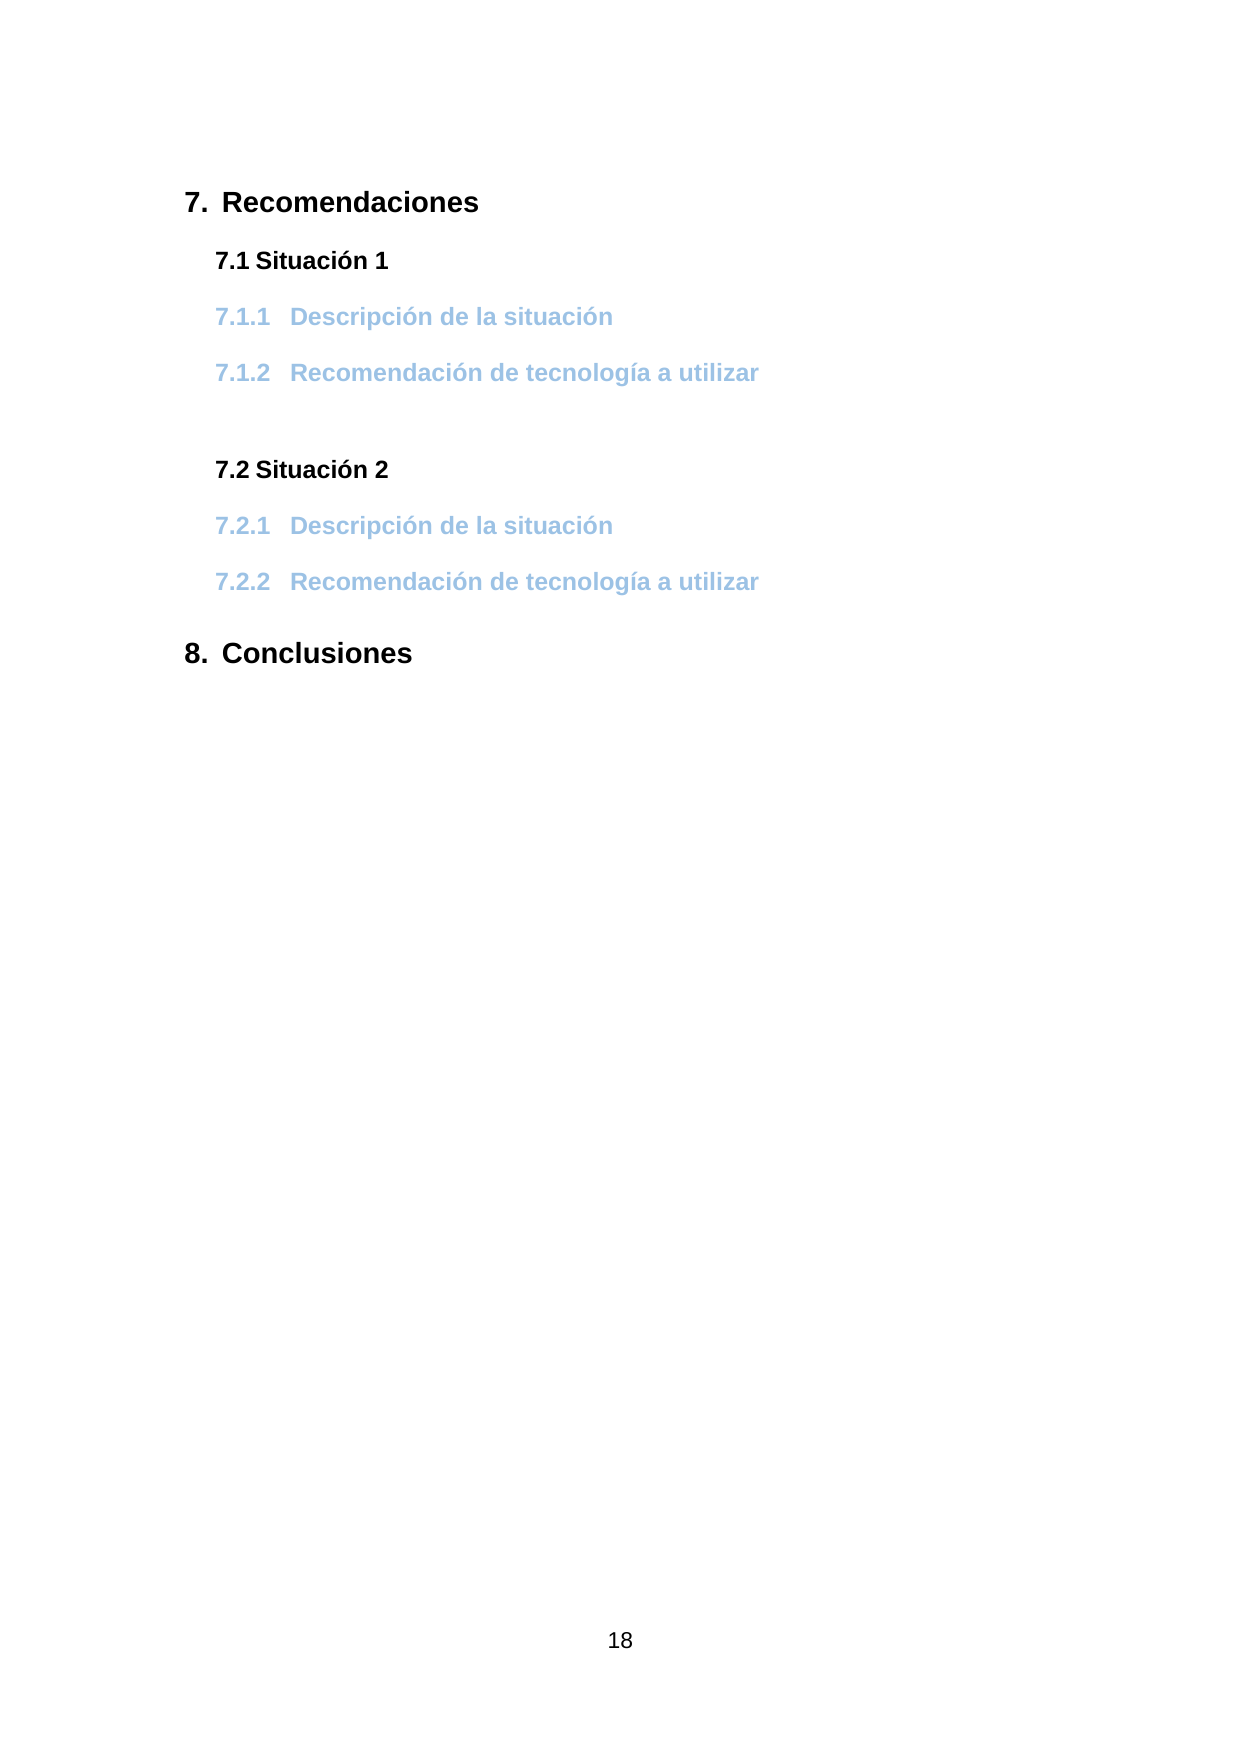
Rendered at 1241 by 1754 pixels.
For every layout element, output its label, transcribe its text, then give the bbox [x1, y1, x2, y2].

subtitle Descripción de la situación [215, 302, 1063, 331]
subtitle Conclusiones [184, 636, 1063, 669]
subtitle Recomendación de tecnología a utilizar [215, 567, 1063, 596]
subtitle Situación 1 [215, 246, 1063, 275]
subtitle Recomendación de tecnología a utilizar [215, 358, 1063, 387]
subtitle Recomendaciones [184, 185, 1063, 219]
subtitle Descripción de la situación [215, 511, 1063, 540]
subtitle Situación 2 [215, 455, 1063, 484]
